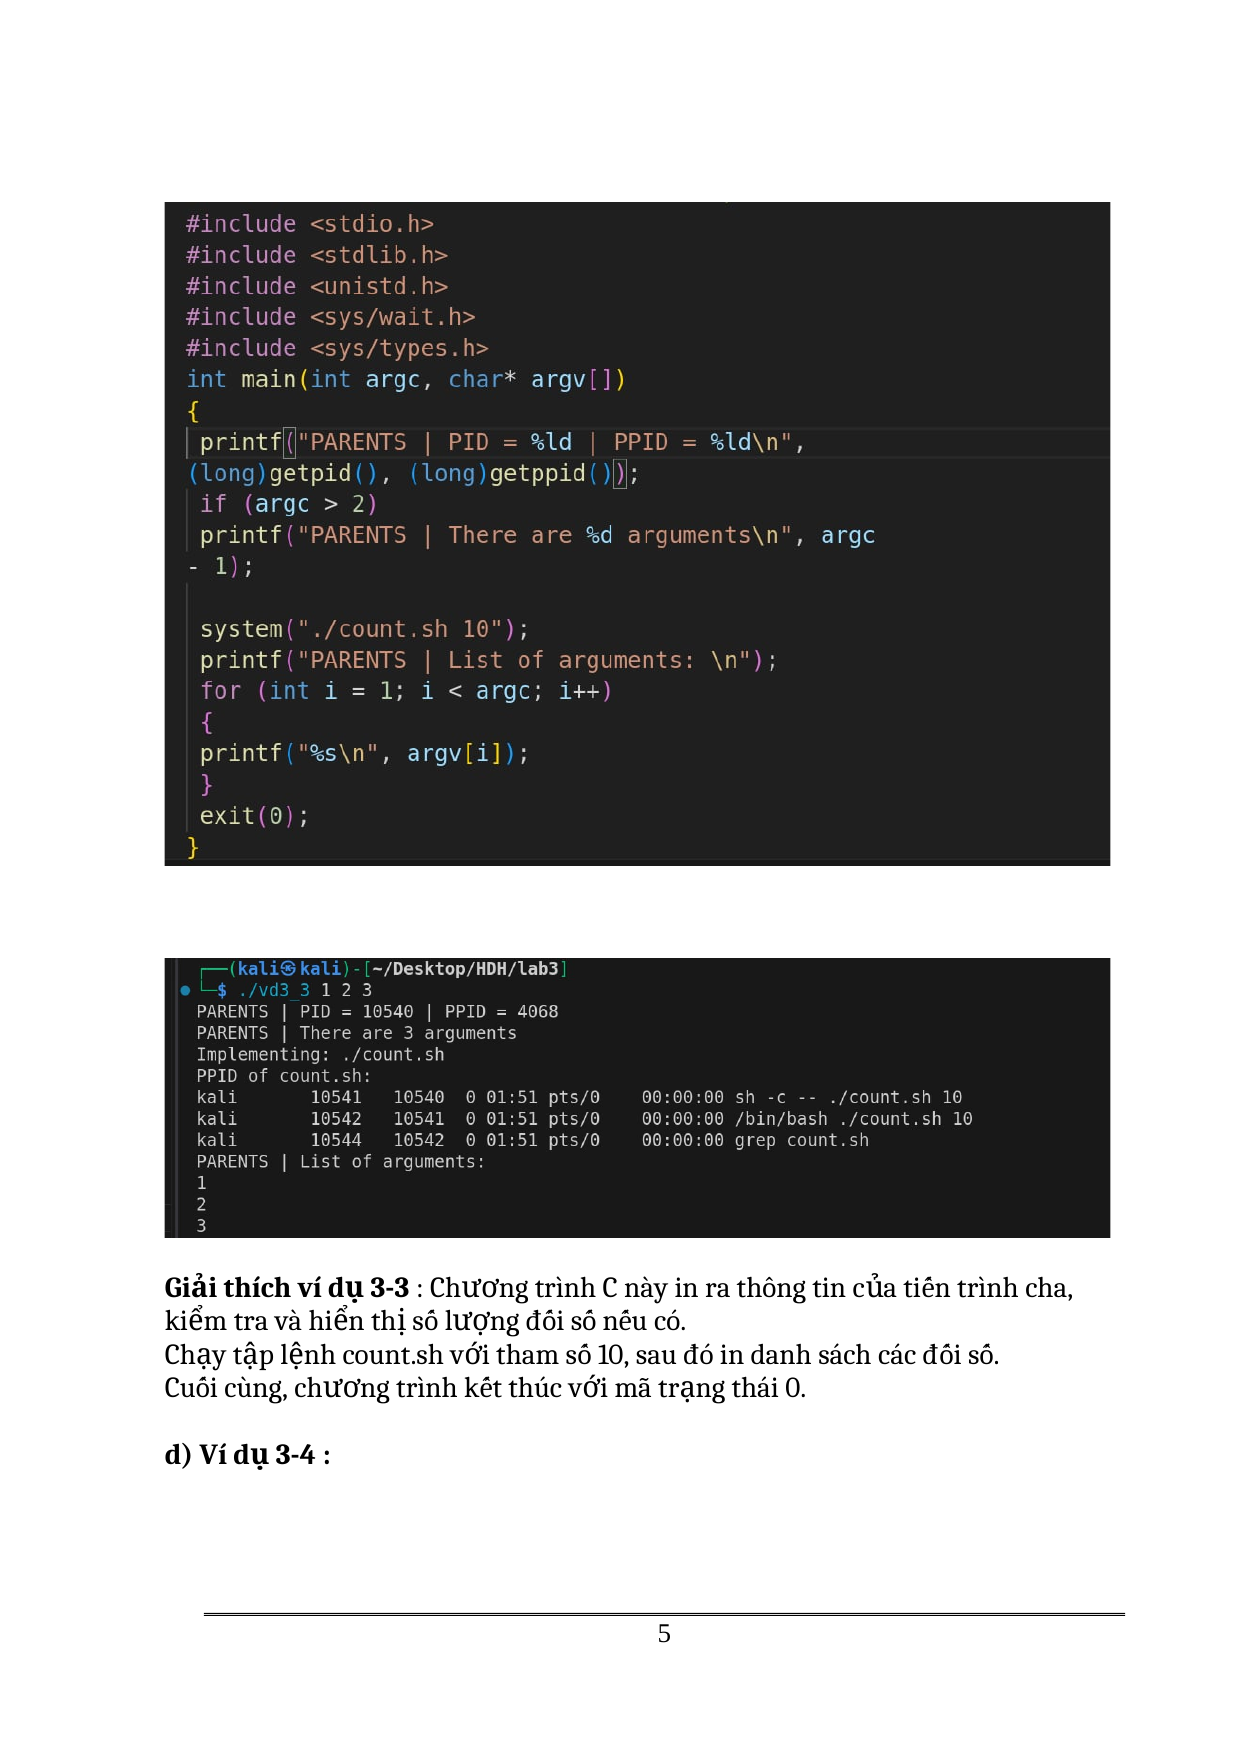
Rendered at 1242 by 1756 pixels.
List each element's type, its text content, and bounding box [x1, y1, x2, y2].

text Giải thích ví dụ 3-3 : Chương trình C này in ra thông tin của tiến trình cha, kiểm tra và hiển thị số lượng đối số nếu có. [164, 1271, 1110, 1338]
text Cuối cùng, chương trình kết thúc với mã trạng thái 0. [164, 1371, 1110, 1405]
text d) Ví dụ 3-4 : [164, 1438, 1110, 1472]
text Chạy tập lệnh count.sh với tham số 10, sau đó in danh sách các đối số. [164, 1338, 1110, 1371]
picture [164, 202, 1111, 866]
picture [164, 958, 1111, 1238]
